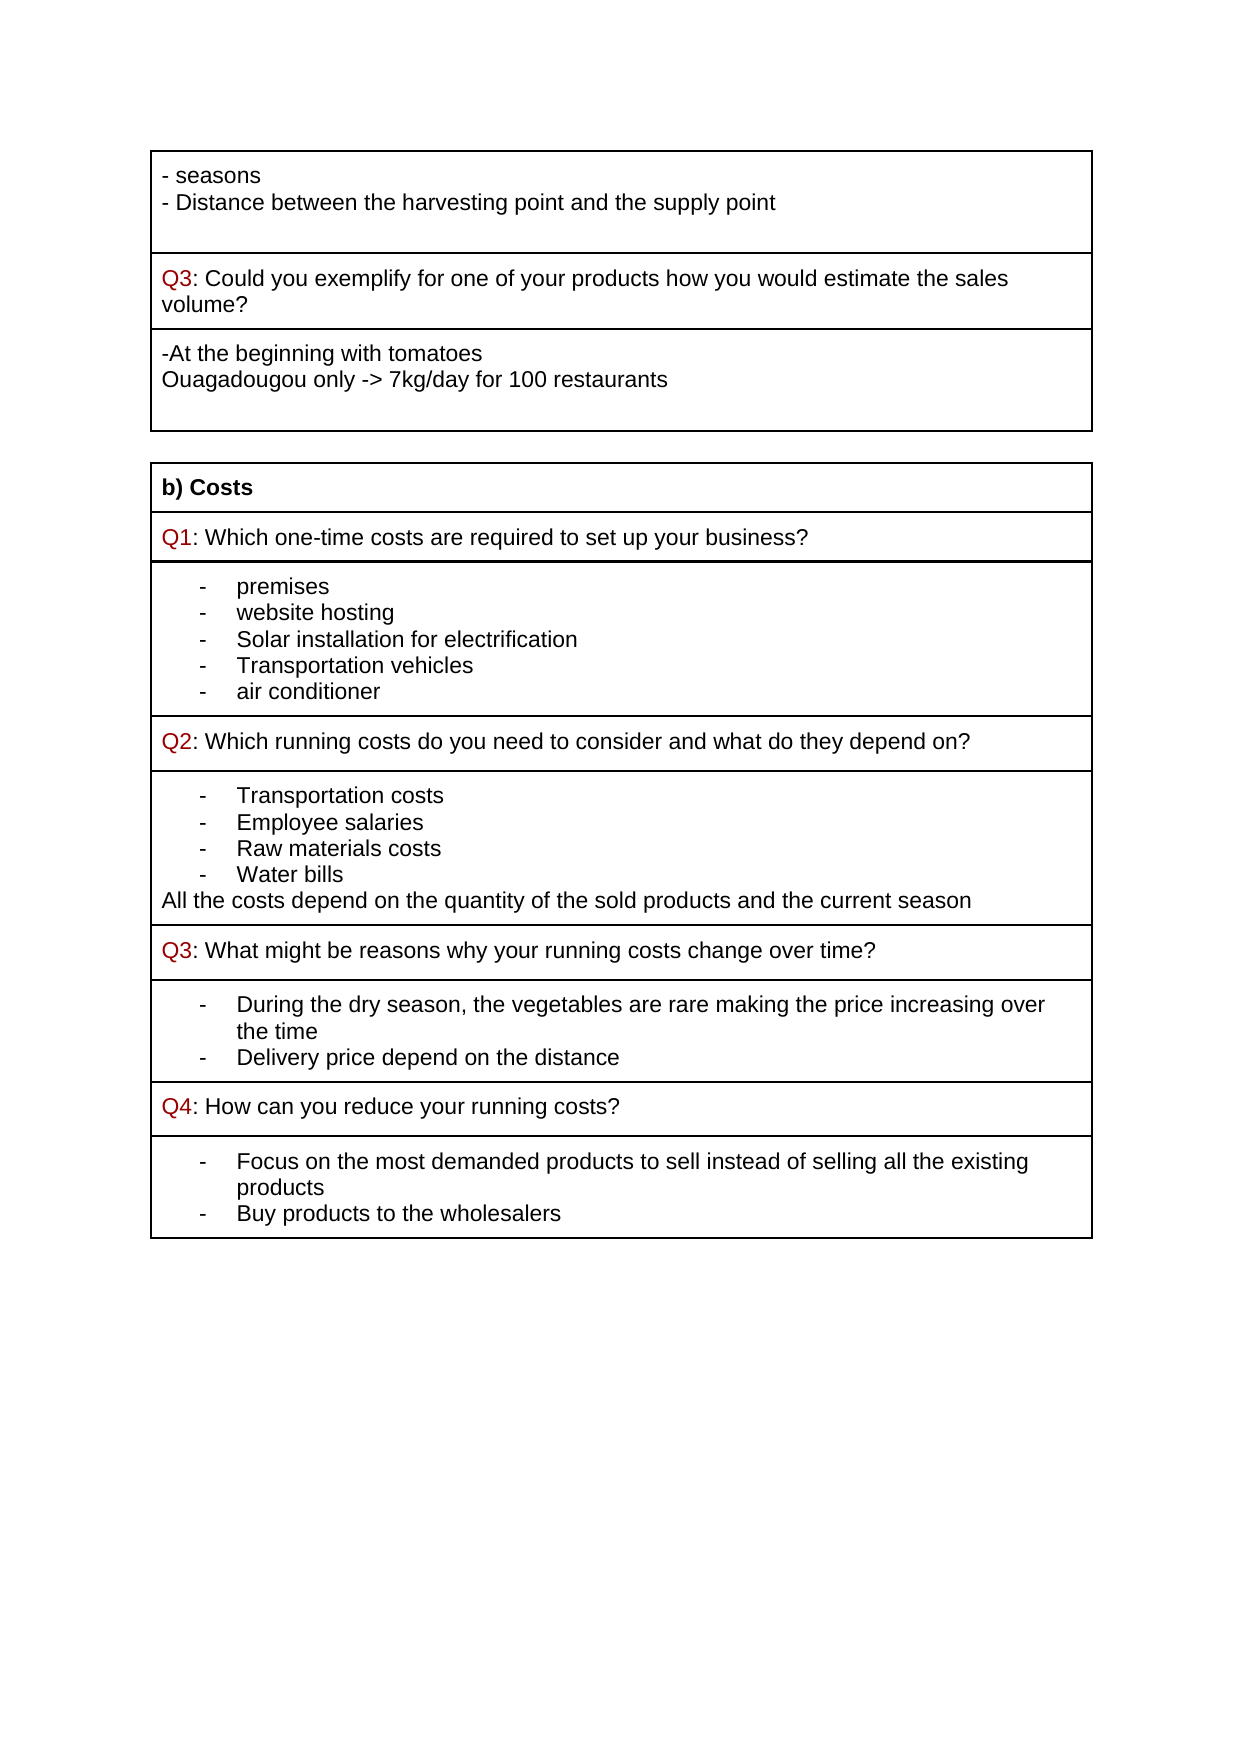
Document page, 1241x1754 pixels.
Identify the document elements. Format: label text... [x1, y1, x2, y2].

table_cell Q1: Which one-time costs are required to set up your business? [152, 513, 1091, 560]
table_cell During the dry season, the vegetables are rare making the price increasing over the time Delivery price depend on the distance [152, 981, 1091, 1081]
table_cell Transportation costs Employee salaries Raw materials costs Water bills All the costs depend on the quantity of the sold products and the current season [152, 772, 1091, 924]
table_cell Q2: Which running costs do you need to consider and what do they depend on? [152, 717, 1091, 769]
table_cell Q3: What might be reasons why your running costs change over time? [152, 926, 1091, 979]
table_cell Focus on the most demanded products to sell instead of selling all the existing products Buy products to the wholesalers [152, 1137, 1091, 1237]
table_cell Q4: How can you reduce your running costs? [152, 1083, 1091, 1135]
table_cell -At the beginning with tomatoes Ouagadougou only -> 7kg/day for 100 restaurants [152, 330, 1091, 429]
table_cell - seasons - Distance between the harvesting point and the supply point [152, 152, 1091, 252]
table_cell premises website hosting Solar installation for electrification Transportation vehicles air conditioner [152, 563, 1091, 715]
table_cell Q3: Could you exemplify for one of your products how you would estimate the sales volume? [152, 254, 1091, 328]
table_header b) Costs [152, 464, 1091, 511]
